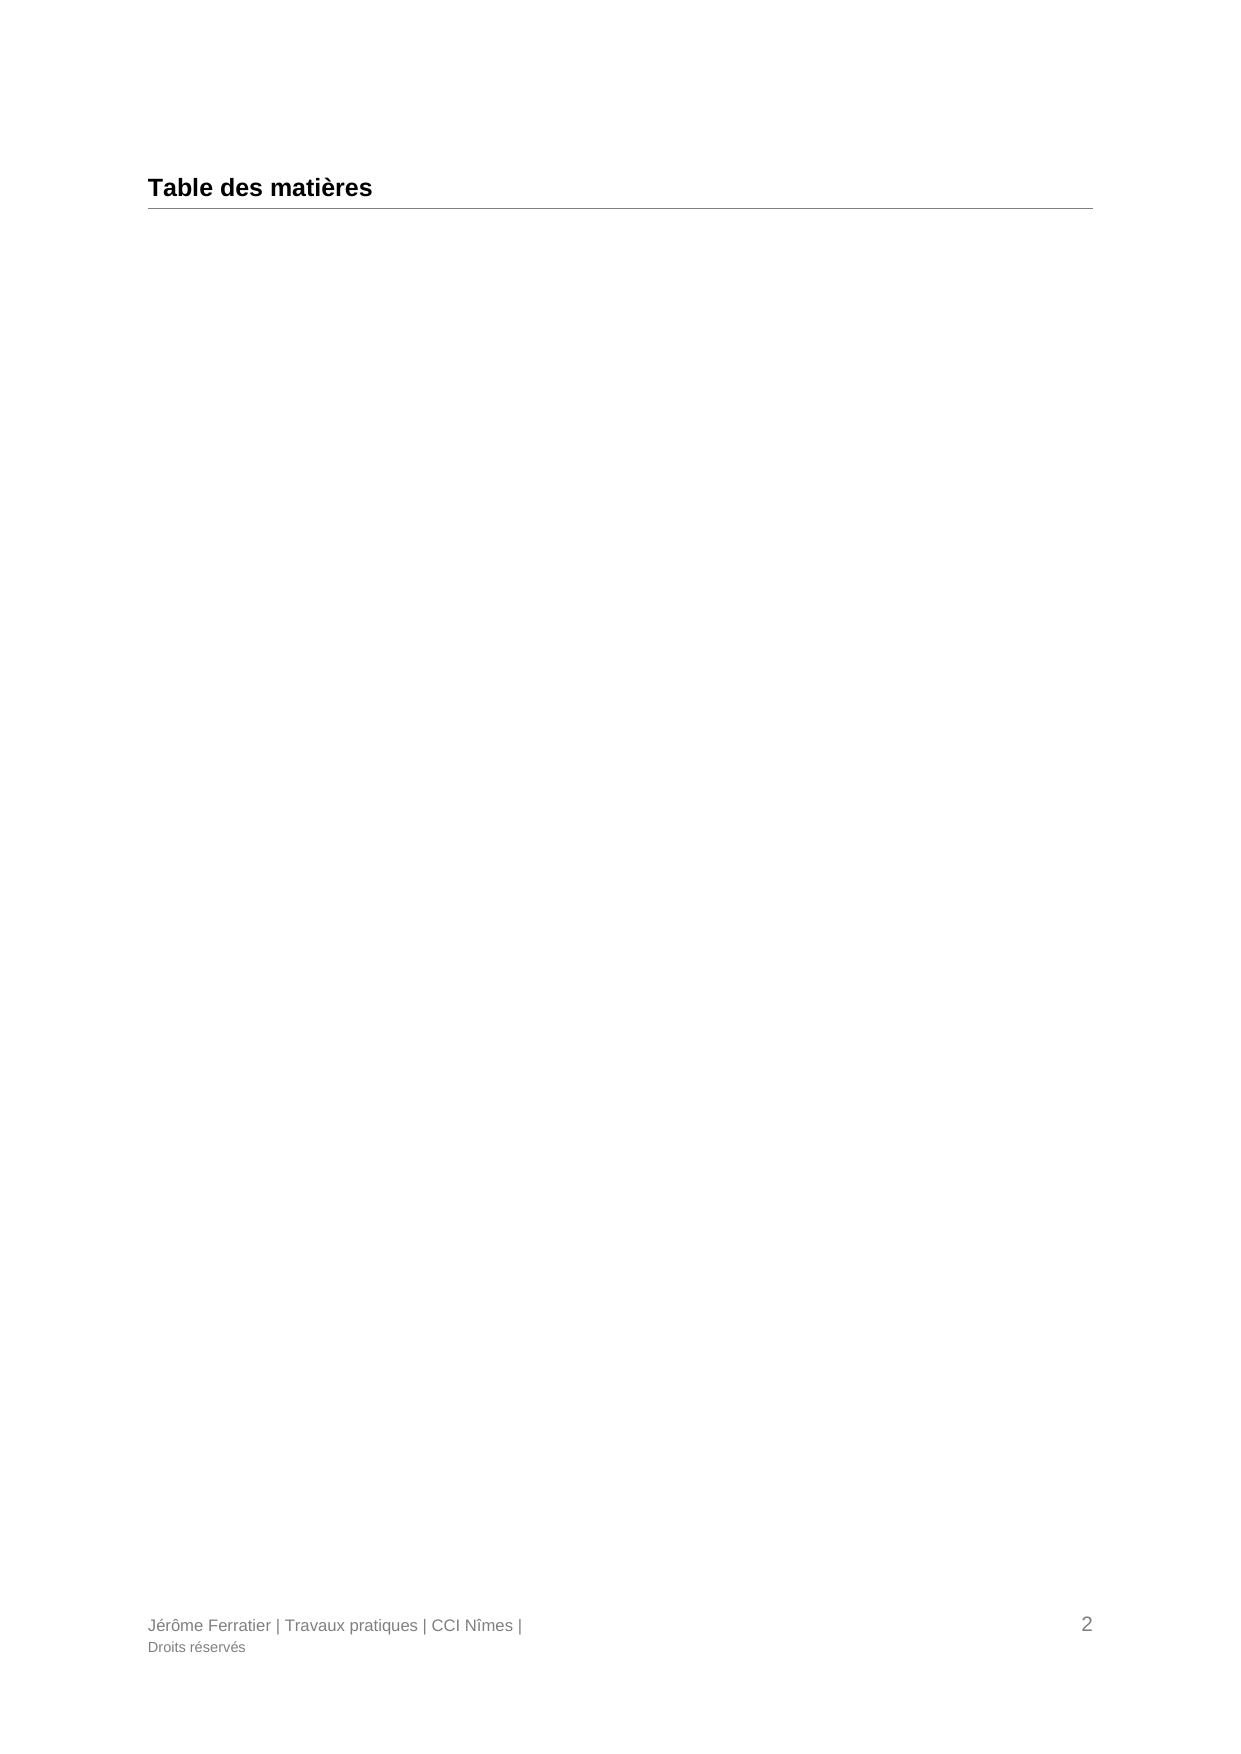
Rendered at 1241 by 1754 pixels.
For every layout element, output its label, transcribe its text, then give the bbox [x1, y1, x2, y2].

text Table des matières [148, 173, 1093, 208]
